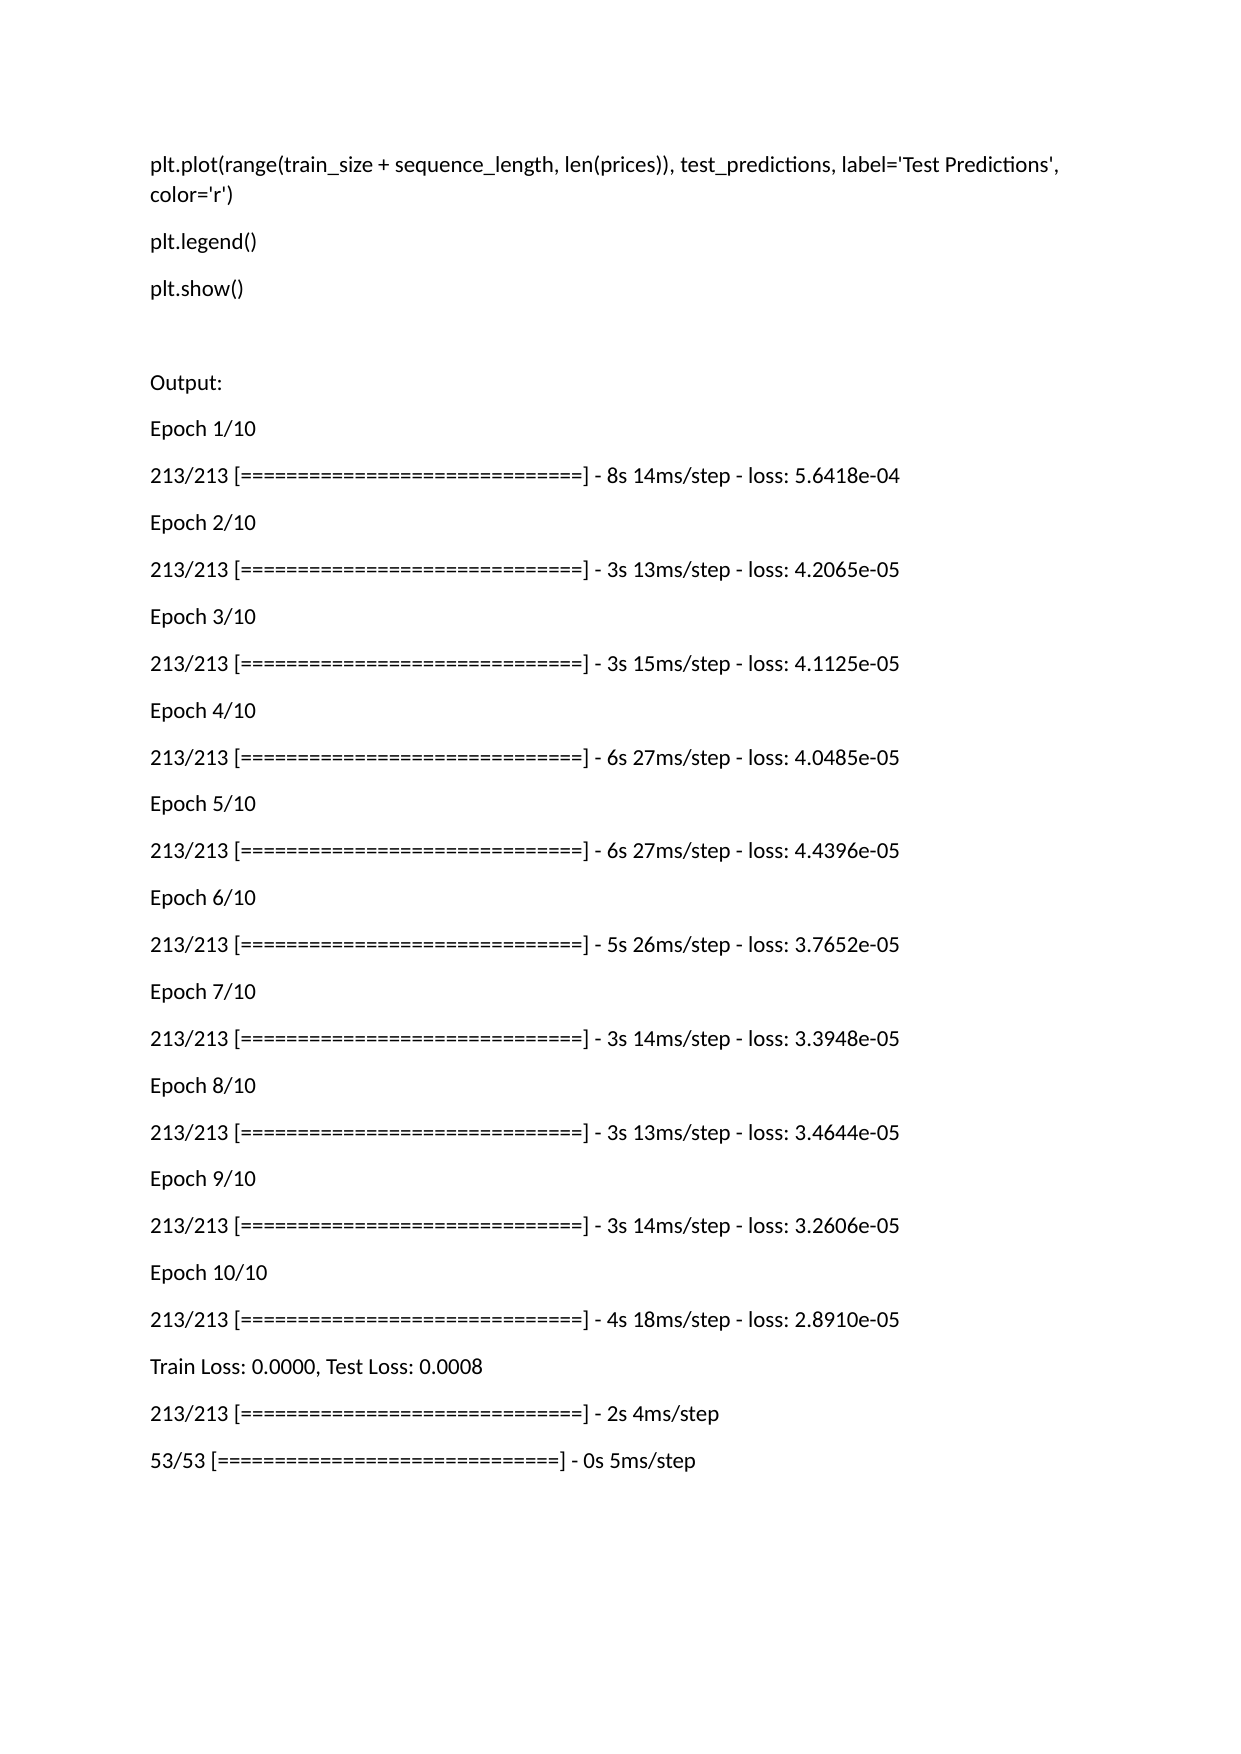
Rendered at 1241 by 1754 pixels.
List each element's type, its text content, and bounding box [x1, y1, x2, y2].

text Epoch 5/10 [150, 789, 1090, 818]
text Epoch 7/10 [150, 977, 1090, 1005]
text 213/213 [==============================] - 8s 14ms/step - loss: 5.6418e-04 [150, 461, 1090, 489]
text plt.plot(range(train_size + sequence_length, len(prices)), test_predictions, label='Test Predictions', color='r') [150, 150, 1090, 208]
text Epoch 4/10 [150, 696, 1090, 724]
text 213/213 [==============================] - 6s 27ms/step - loss: 4.4396e-05 [150, 836, 1090, 864]
text 213/213 [==============================] - 2s 4ms/step [150, 1399, 1090, 1427]
text 213/213 [==============================] - 5s 26ms/step - loss: 3.7652e-05 [150, 930, 1090, 958]
text 213/213 [==============================] - 3s 13ms/step - loss: 4.2065e-05 [150, 555, 1090, 583]
text Output: [150, 368, 1090, 396]
text Epoch 2/10 [150, 508, 1090, 536]
text 53/53 [==============================] - 0s 5ms/step [150, 1446, 1090, 1474]
text 213/213 [==============================] - 3s 13ms/step - loss: 3.4644e-05 [150, 1118, 1090, 1146]
text Epoch 10/10 [150, 1258, 1090, 1286]
text Epoch 6/10 [150, 883, 1090, 911]
text 213/213 [==============================] - 4s 18ms/step - loss: 2.8910e-05 [150, 1305, 1090, 1333]
text plt.show() [150, 274, 1090, 302]
text Epoch 8/10 [150, 1071, 1090, 1099]
text 213/213 [==============================] - 3s 14ms/step - loss: 3.2606e-05 [150, 1211, 1090, 1239]
text Epoch 3/10 [150, 602, 1090, 630]
text Epoch 9/10 [150, 1164, 1090, 1193]
text 213/213 [==============================] - 6s 27ms/step - loss: 4.0485e-05 [150, 743, 1090, 771]
text Epoch 1/10 [150, 414, 1090, 443]
text plt.legend() [150, 227, 1090, 255]
text 213/213 [==============================] - 3s 15ms/step - loss: 4.1125e-05 [150, 649, 1090, 677]
text 213/213 [==============================] - 3s 14ms/step - loss: 3.3948e-05 [150, 1024, 1090, 1052]
text Train Loss: 0.0000, Test Loss: 0.0008 [150, 1352, 1090, 1380]
